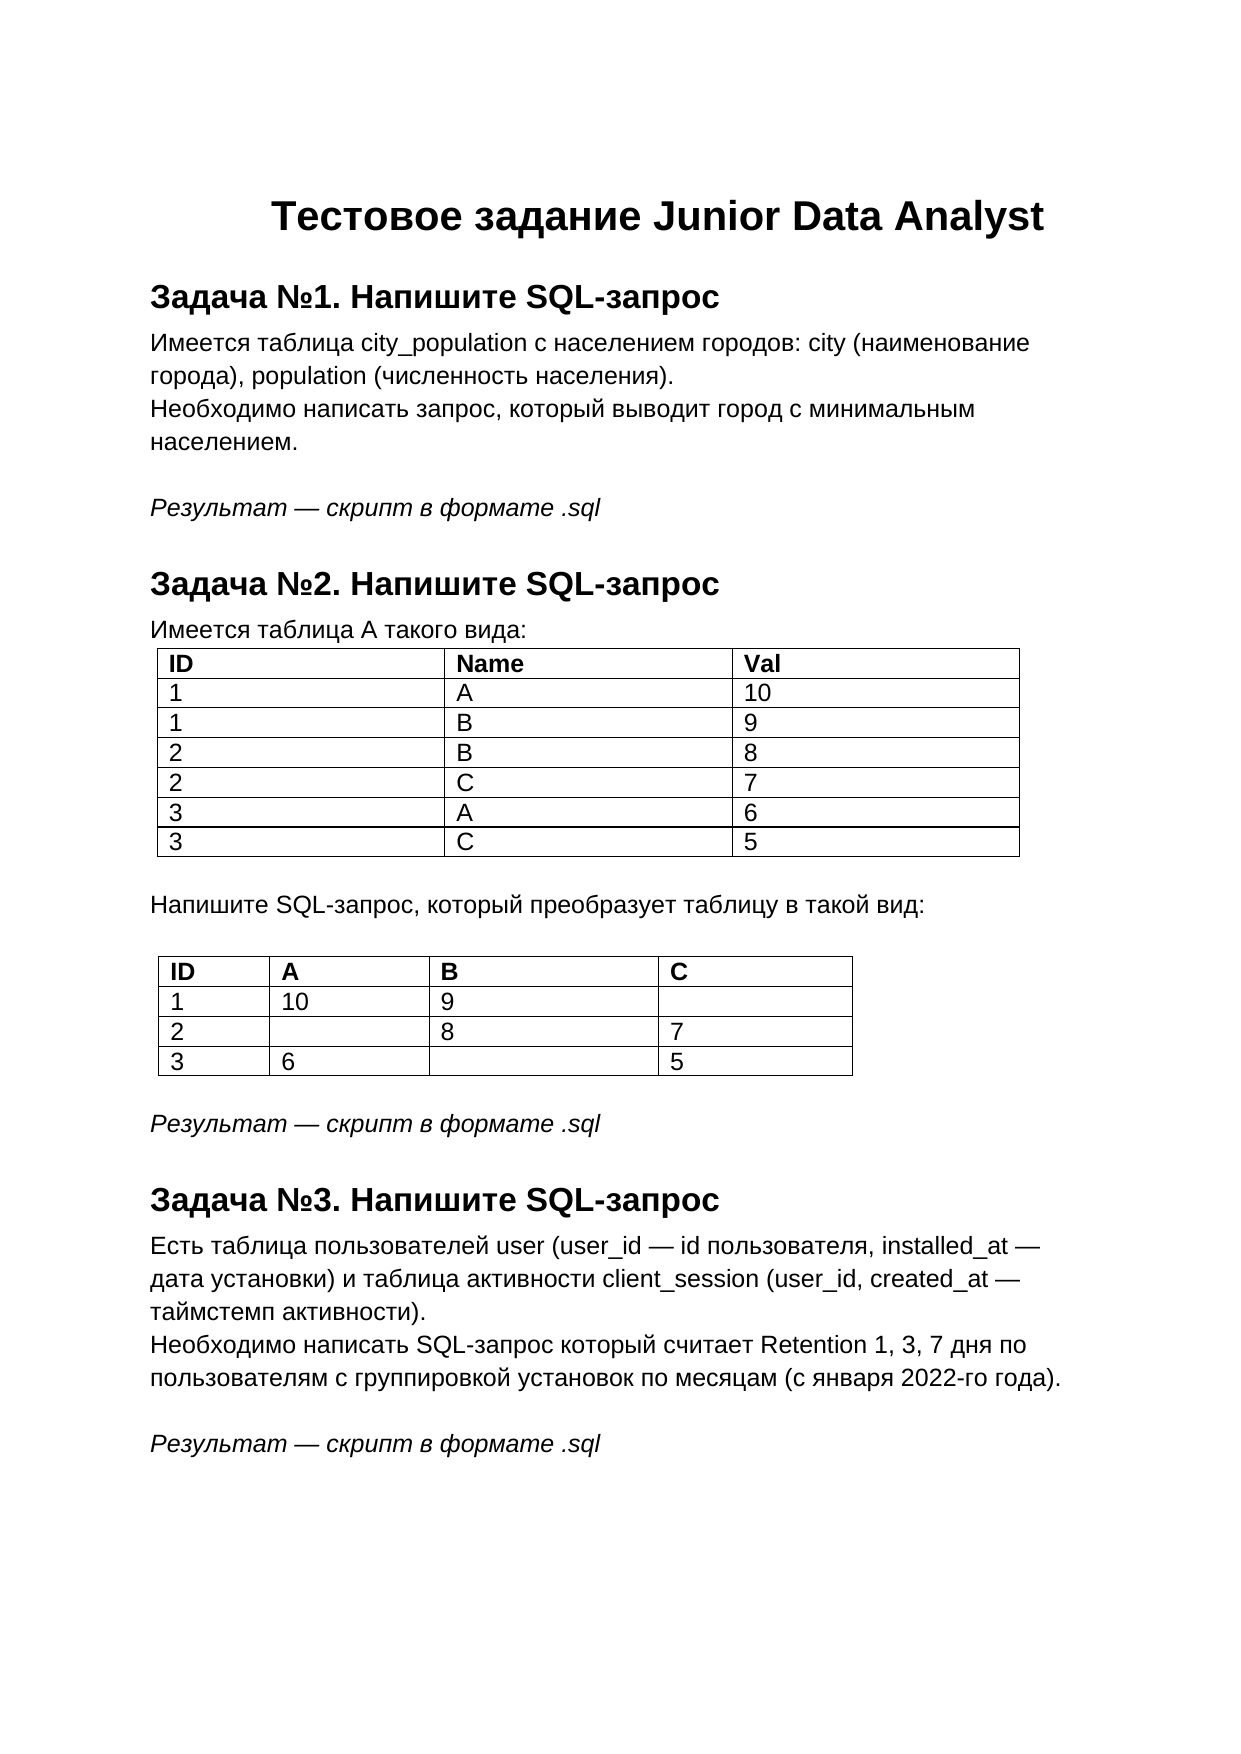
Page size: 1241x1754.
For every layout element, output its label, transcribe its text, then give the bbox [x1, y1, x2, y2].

table_header B [430, 957, 658, 986]
text Результат — скрипт в формате .sql [150, 460, 1090, 522]
table_cell B [445, 738, 732, 767]
text Необходимо написать SQL-запрос который считает Retention 1, 3, 7 дня по пользователям с группировкой установок по месяцам (с января 2022-го года). [150, 1330, 1090, 1392]
subtitle Тестовое задание Junior Data Analyst [150, 192, 1090, 239]
text Результат — скрипт в формате .sql [150, 1109, 1090, 1138]
table_cell 7 [733, 768, 1019, 797]
text Имеется таблица А такого вида: [150, 614, 1090, 643]
table_cell 3 [158, 798, 444, 826]
table_cell 2 [158, 738, 444, 767]
table_cell 6 [733, 798, 1019, 826]
table_cell B [445, 708, 732, 737]
table_cell 8 [430, 1017, 658, 1046]
table_cell 5 [659, 1047, 852, 1075]
table_header Val [733, 649, 1019, 677]
table_cell [270, 1017, 429, 1046]
subtitle Задача №1. Напишите SQL-запрос [150, 277, 1090, 316]
text Напишите SQL-запрос, который преобразует таблицу в такой вид: [150, 890, 1090, 919]
text Есть таблица пользователей user (user_id — id пользователя, installed_at — дата установки) и таблица активности client_session (user_id, created_at — таймстемп активности). [150, 1231, 1090, 1326]
subtitle Задача №2. Напишите SQL-запрос [150, 564, 1090, 602]
table_cell A [445, 679, 732, 707]
table_cell 2 [158, 768, 444, 797]
table_cell [430, 1047, 658, 1075]
table_cell 6 [270, 1047, 429, 1075]
table_cell 10 [270, 987, 429, 1016]
table_header ID [159, 957, 269, 986]
text Необходимо написать запрос, который выводит город с минимальным населением. [150, 394, 1090, 456]
table_cell 5 [733, 828, 1019, 856]
table_header Name [445, 649, 732, 677]
table_cell 9 [430, 987, 658, 1016]
table_cell 3 [159, 1047, 269, 1075]
table_cell 7 [659, 1017, 852, 1046]
table_header C [659, 957, 852, 986]
table_cell C [445, 828, 732, 856]
subtitle Задача №3. Напишите SQL-запрос [150, 1180, 1090, 1218]
table_cell A [445, 798, 732, 826]
table_cell [659, 987, 852, 1016]
table_header A [270, 957, 429, 986]
text Имеется таблица city_population с населением городов: city (наименование города), population (численность населения). [150, 328, 1090, 390]
table_cell 1 [158, 708, 444, 737]
table_header ID [158, 649, 444, 677]
table_cell 1 [158, 679, 444, 707]
table_cell 9 [733, 708, 1019, 737]
table_cell 3 [158, 828, 444, 856]
table_cell 8 [733, 738, 1019, 767]
table_cell 10 [733, 679, 1019, 707]
table_cell 1 [159, 987, 269, 1016]
table_cell 2 [159, 1017, 269, 1046]
table_cell C [445, 768, 732, 797]
text Результат — скрипт в формате .sql [150, 1429, 1090, 1458]
